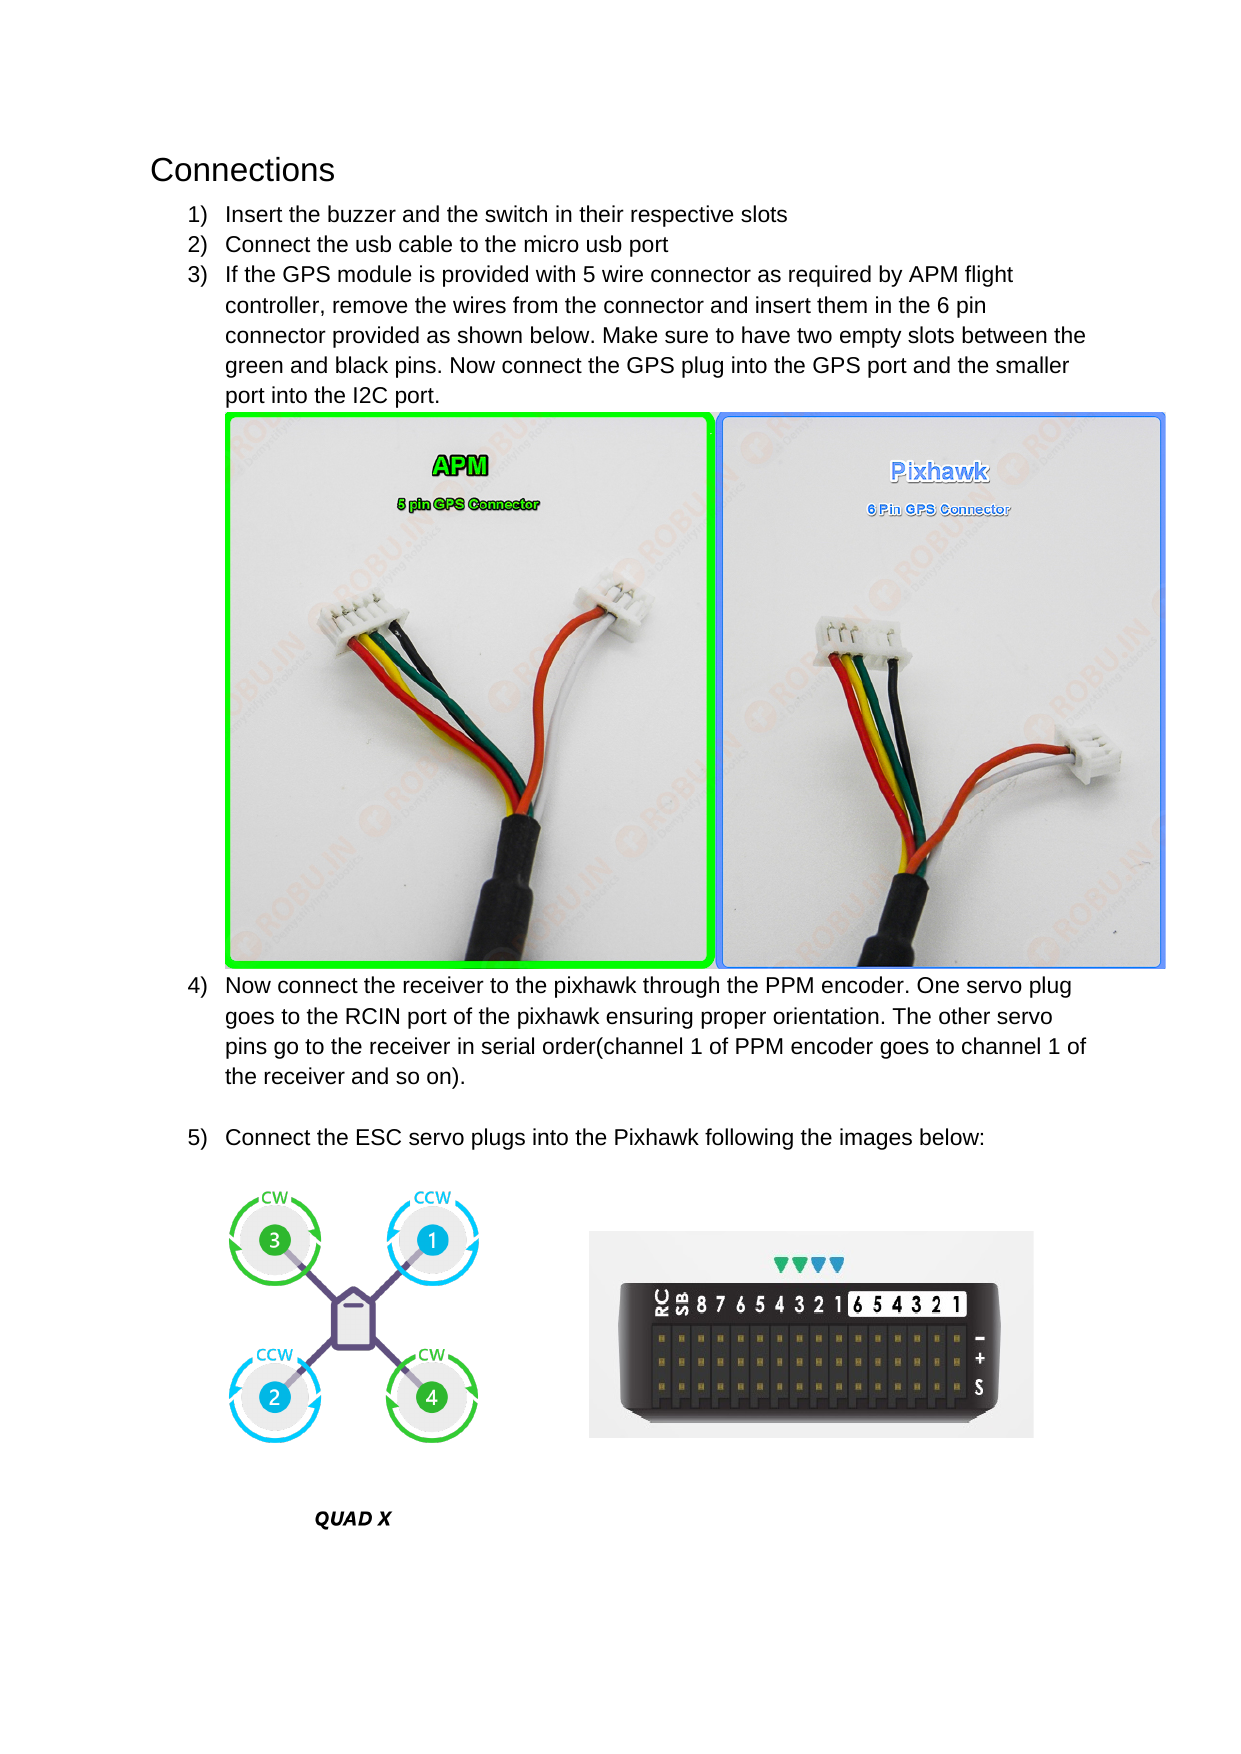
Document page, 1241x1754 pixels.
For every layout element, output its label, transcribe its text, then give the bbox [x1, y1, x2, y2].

picture [225, 412, 1166, 969]
list Connect the ESC servo plugs into the Pixhawk following the images below: [187, 1123, 1090, 1150]
picture [223, 1187, 483, 1531]
subtitle Connections [150, 150, 1090, 188]
picture [589, 1231, 1034, 1438]
list Now connect the receiver to the pixhawk through the PPM encoder. One servo plug goes to the RCIN port of the pixhawk ensuring proper orientation. The other servo pins go to the receiver in serial order(channel 1 of PPM encoder goes to channel 1 of the receiver and so on). [187, 972, 1090, 1089]
list Insert the buzzer and the switch in their respective slots [187, 201, 1090, 227]
list Connect the usb cable to the micro usb port [187, 231, 1090, 257]
